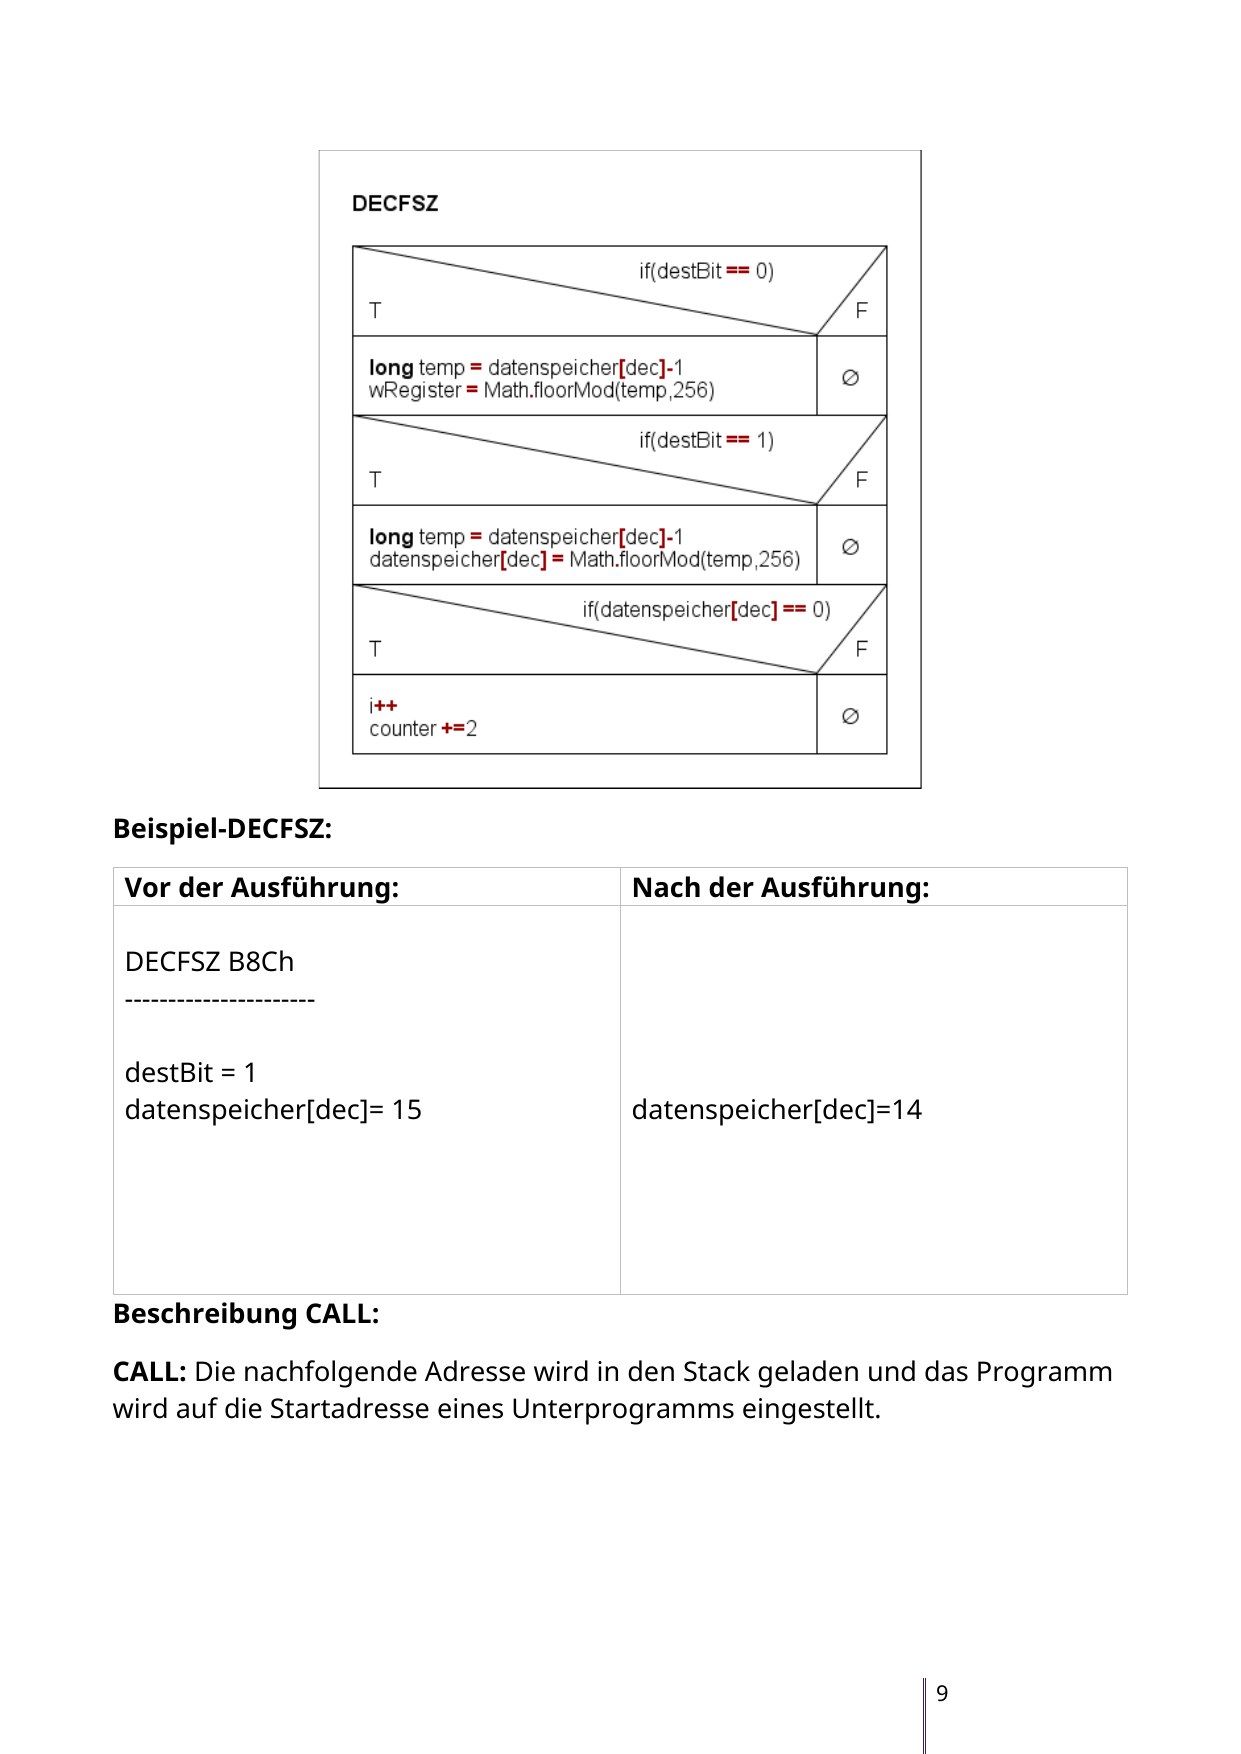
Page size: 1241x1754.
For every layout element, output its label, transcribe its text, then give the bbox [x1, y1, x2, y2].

picture [318, 150, 922, 789]
table_header Vor der Ausführung: [114, 868, 620, 905]
table_cell DECFSZ B8Ch ---------------------- destBit = 1 datenspeicher[dec]= 15 [114, 906, 620, 1293]
table_header Nach der Ausführung: [621, 868, 1127, 905]
table_cell datenspeicher[dec]=14 [621, 906, 1127, 1293]
text Beispiel-DECFSZ: [112, 809, 1128, 846]
text Beschreibung CALL: [112, 1295, 1128, 1331]
text CALL: Die nachfolgende Adresse wird in den Stack geladen und das Programm wird auf die Startadresse eines Unterprogramms eingestellt. [112, 1352, 1128, 1426]
